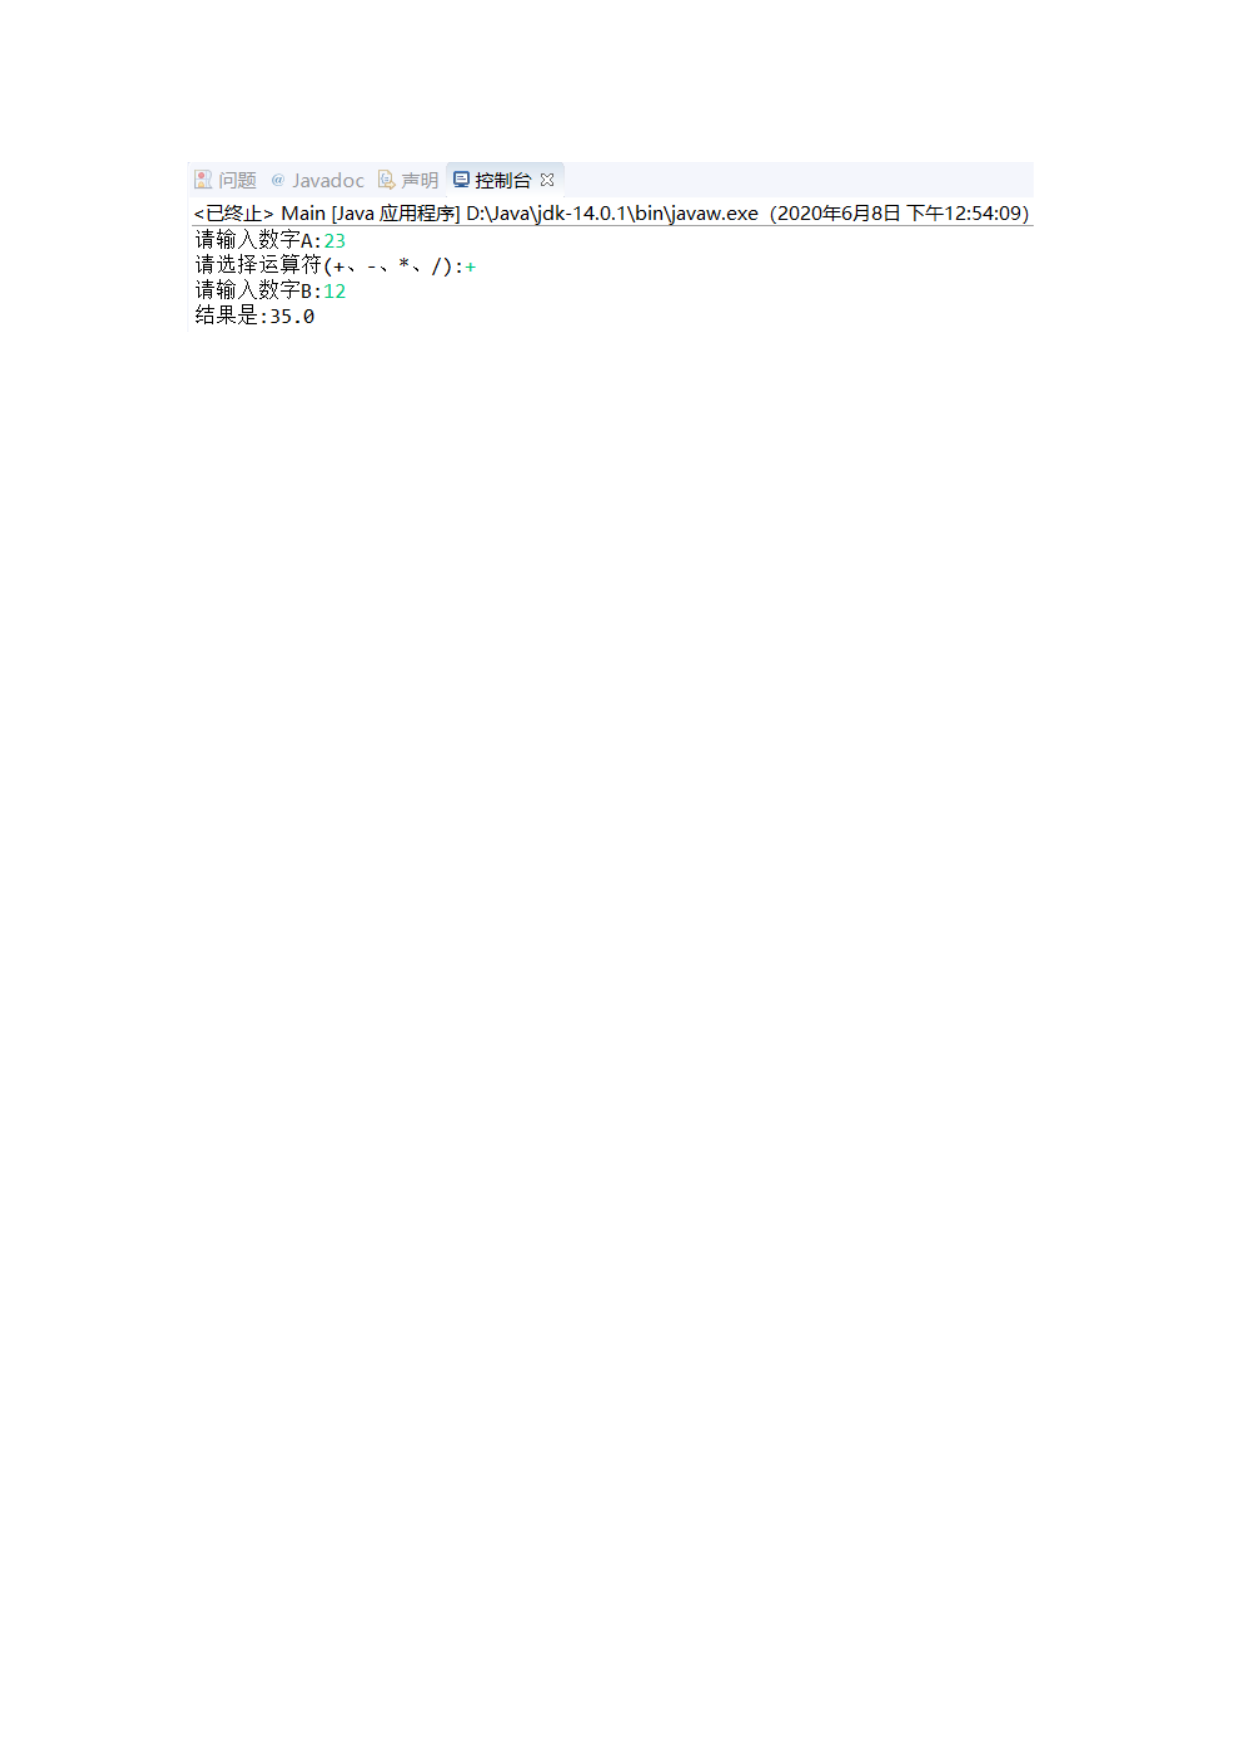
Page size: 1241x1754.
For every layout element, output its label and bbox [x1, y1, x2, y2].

picture [187, 162, 1034, 332]
